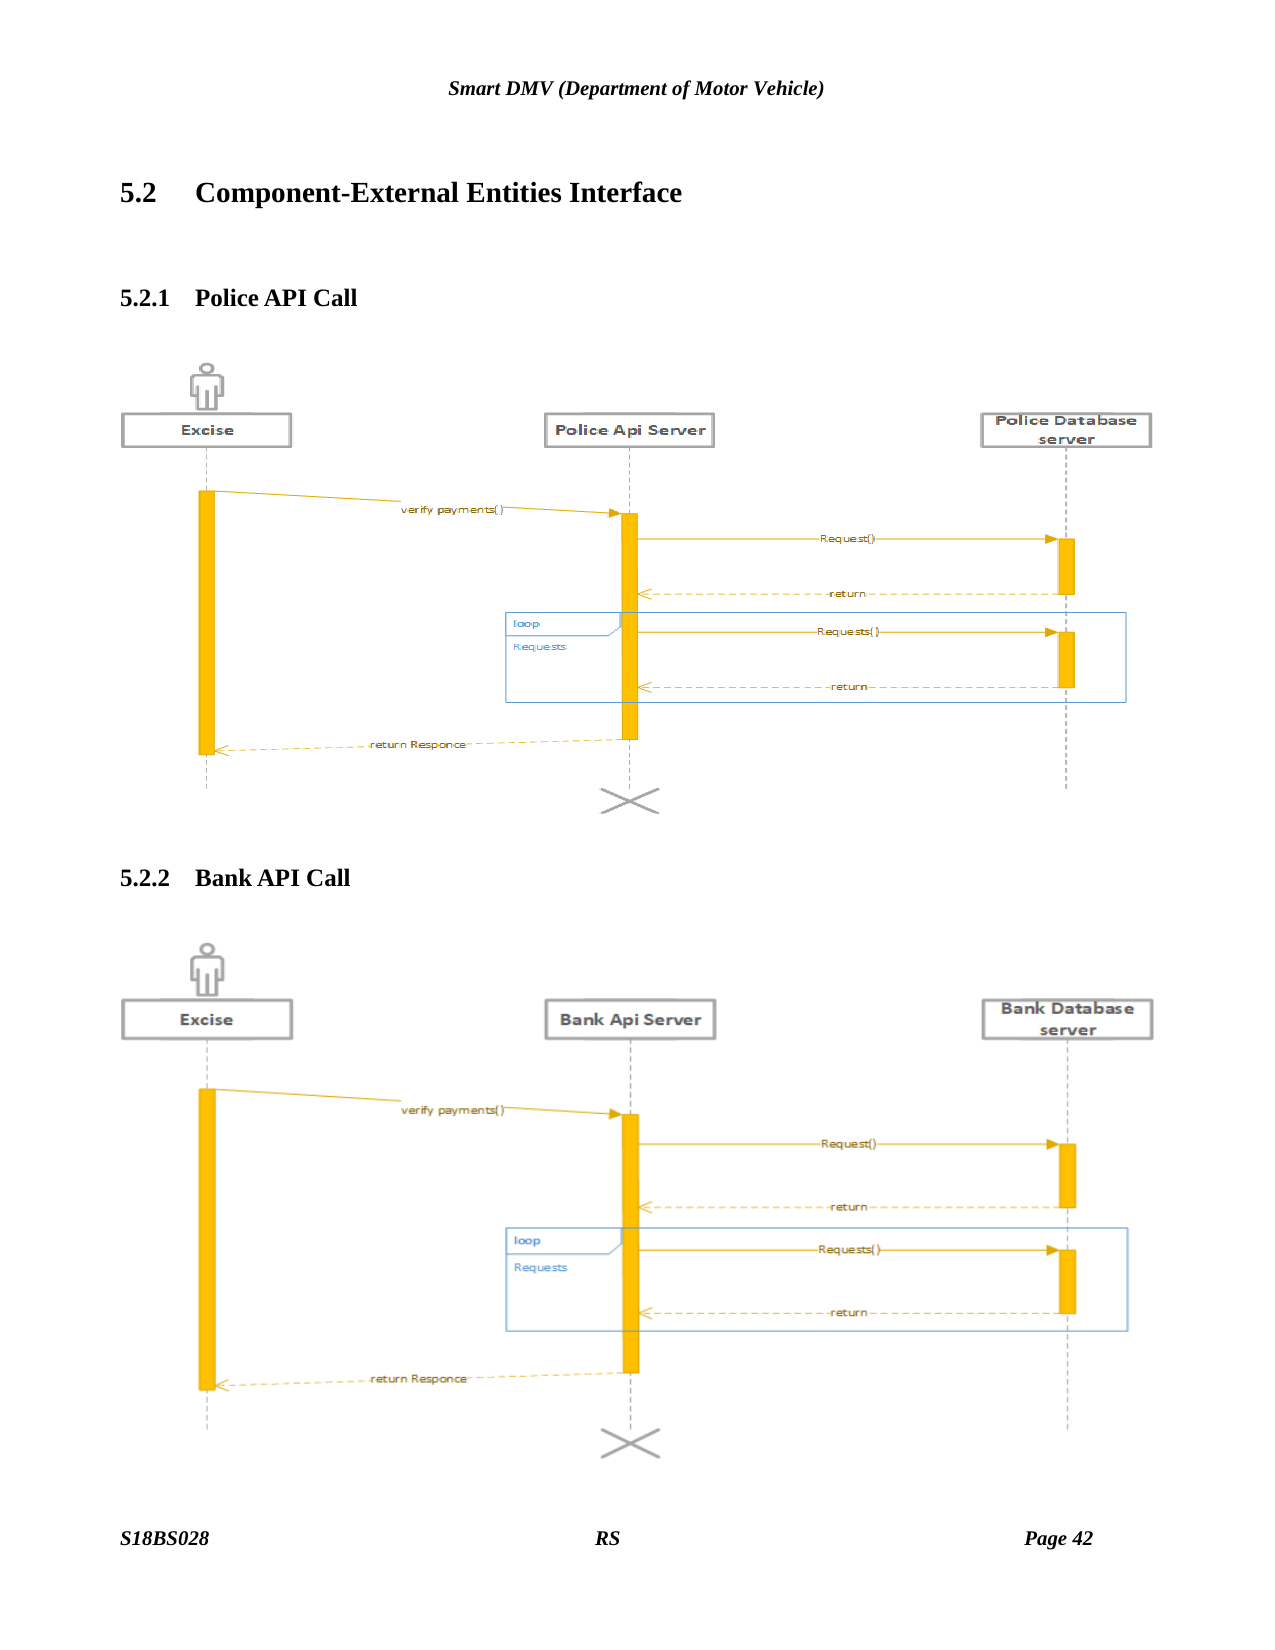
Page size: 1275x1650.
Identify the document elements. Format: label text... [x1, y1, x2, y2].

subtitle Bank API Call [120, 863, 1155, 892]
subtitle Police API Call [120, 283, 1155, 312]
subtitle Component-External Entities Interface [120, 175, 1155, 208]
picture [120, 942, 1155, 1459]
picture [120, 362, 1155, 814]
